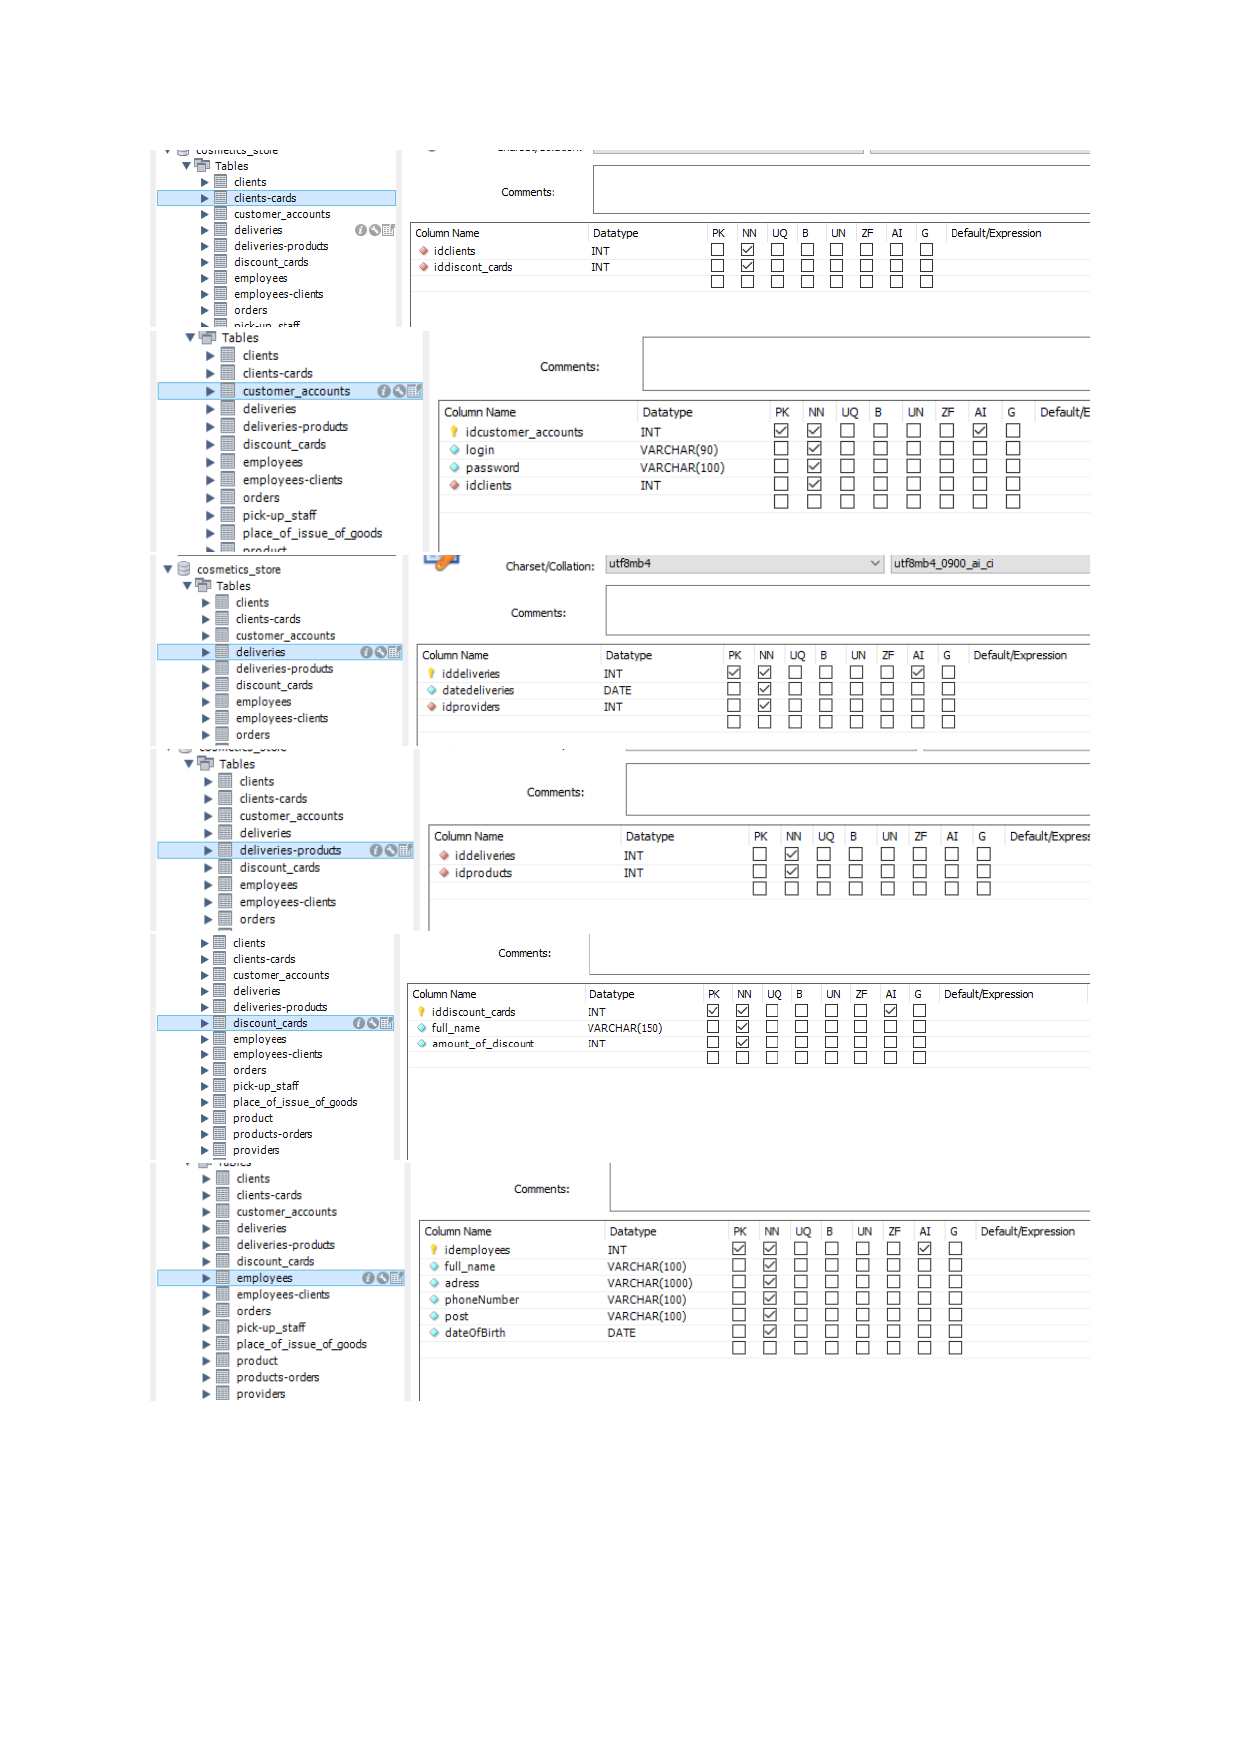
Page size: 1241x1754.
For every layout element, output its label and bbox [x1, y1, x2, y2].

picture [150, 331, 1091, 552]
picture [150, 555, 1091, 746]
picture [150, 150, 1091, 327]
picture [150, 934, 1091, 1160]
picture [150, 749, 1091, 931]
picture [150, 1163, 1091, 1401]
